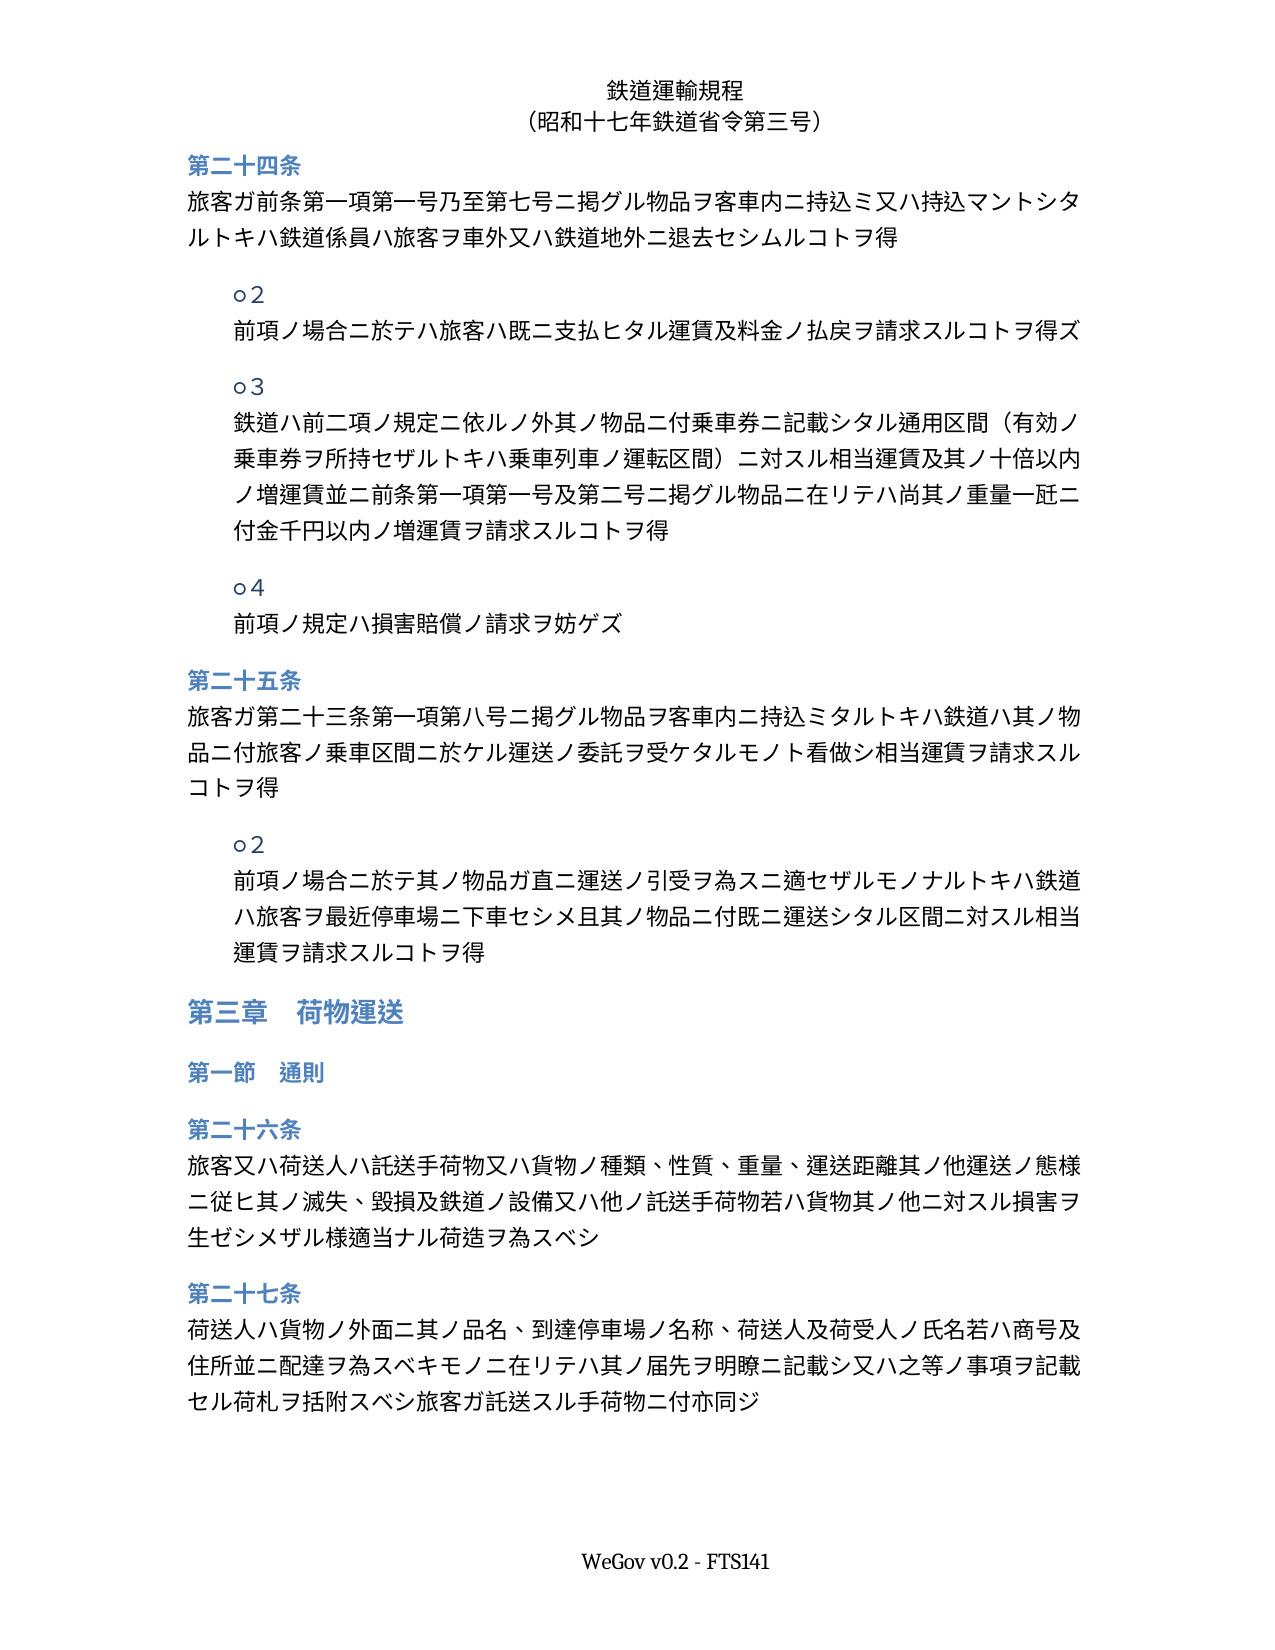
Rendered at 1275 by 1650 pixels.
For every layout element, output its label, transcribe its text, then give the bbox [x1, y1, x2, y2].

text 鉄道ハ前二項ノ規定ニ依ルノ外其ノ物品ニ付乗車券ニ記載シタル通用区間（有効ノ乗車券ヲ所持セザルトキハ乗車列車ノ運転区間）ニ対スル相当運賃及其ノ十倍以内ノ増運賃並ニ前条第一項第一号及第二号ニ掲グル物品ニ在リテハ尚其ノ重量一瓩ニ付金千円以内ノ増運賃ヲ請求スルコトヲ得 [233, 407, 1087, 546]
text 前項ノ場合ニ於テハ旅客ハ既ニ支払ヒタル運賃及料金ノ払戻ヲ請求スルコトヲ得ズ [233, 314, 1087, 346]
subtitle 第二十七条 [187, 1278, 1087, 1309]
subtitle ○２ [233, 279, 1087, 310]
text 旅客ガ前条第一項第一号乃至第七号ニ掲グル物品ヲ客車内ニ持込ミ又ハ持込マントシタルトキハ鉄道係員ハ旅客ヲ車外又ハ鉄道地外ニ退去セシムルコトヲ得 [187, 186, 1087, 253]
subtitle ○２ [233, 829, 1087, 860]
text 旅客又ハ荷送人ハ託送手荷物又ハ貨物ノ種類、性質、重量、運送距離其ノ他運送ノ態様ニ従ヒ其ノ滅失、毀損及鉄道ノ設備又ハ他ノ託送手荷物若ハ貨物其ノ他ニ対スル損害ヲ生ゼシメザル様適当ナル荷造ヲ為スベシ [187, 1150, 1087, 1253]
text 荷送人ハ貨物ノ外面ニ其ノ品名、到達停車場ノ名称、荷送人及荷受人ノ氏名若ハ商号及住所並ニ配達ヲ為スベキモノニ在リテハ其ノ届先ヲ明瞭ニ記載シ又ハ之等ノ事項ヲ記載セル荷札ヲ括附スベシ旅客ガ託送スル手荷物ニ付亦同ジ [187, 1314, 1087, 1417]
subtitle 第三章 荷物運送 [187, 994, 1087, 1031]
subtitle 第二十五条 [187, 664, 1087, 696]
text 旅客ガ第二十三条第一項第八号ニ掲グル物品ヲ客車内ニ持込ミタルトキハ鉄道ハ其ノ物品ニ付旅客ノ乗車区間ニ於ケル運送ノ委託ヲ受ケタルモノト看做シ相当運賃ヲ請求スルコトヲ得 [187, 701, 1087, 804]
subtitle ○３ [233, 371, 1087, 403]
text 前項ノ規定ハ損害賠償ノ請求ヲ妨ゲズ [233, 608, 1087, 639]
text 前項ノ場合ニ於テ其ノ物品ガ直ニ運送ノ引受ヲ為スニ適セザルモノナルトキハ鉄道ハ旅客ヲ最近停車場ニ下車セシメ且其ノ物品ニ付既ニ運送シタル区間ニ対スル相当運賃ヲ請求スルコトヲ得 [233, 865, 1087, 968]
subtitle 第一節 通則 [187, 1057, 1087, 1088]
subtitle 第二十六条 [187, 1114, 1087, 1145]
subtitle 第二十四条 [187, 150, 1087, 181]
subtitle ○４ [233, 572, 1087, 603]
